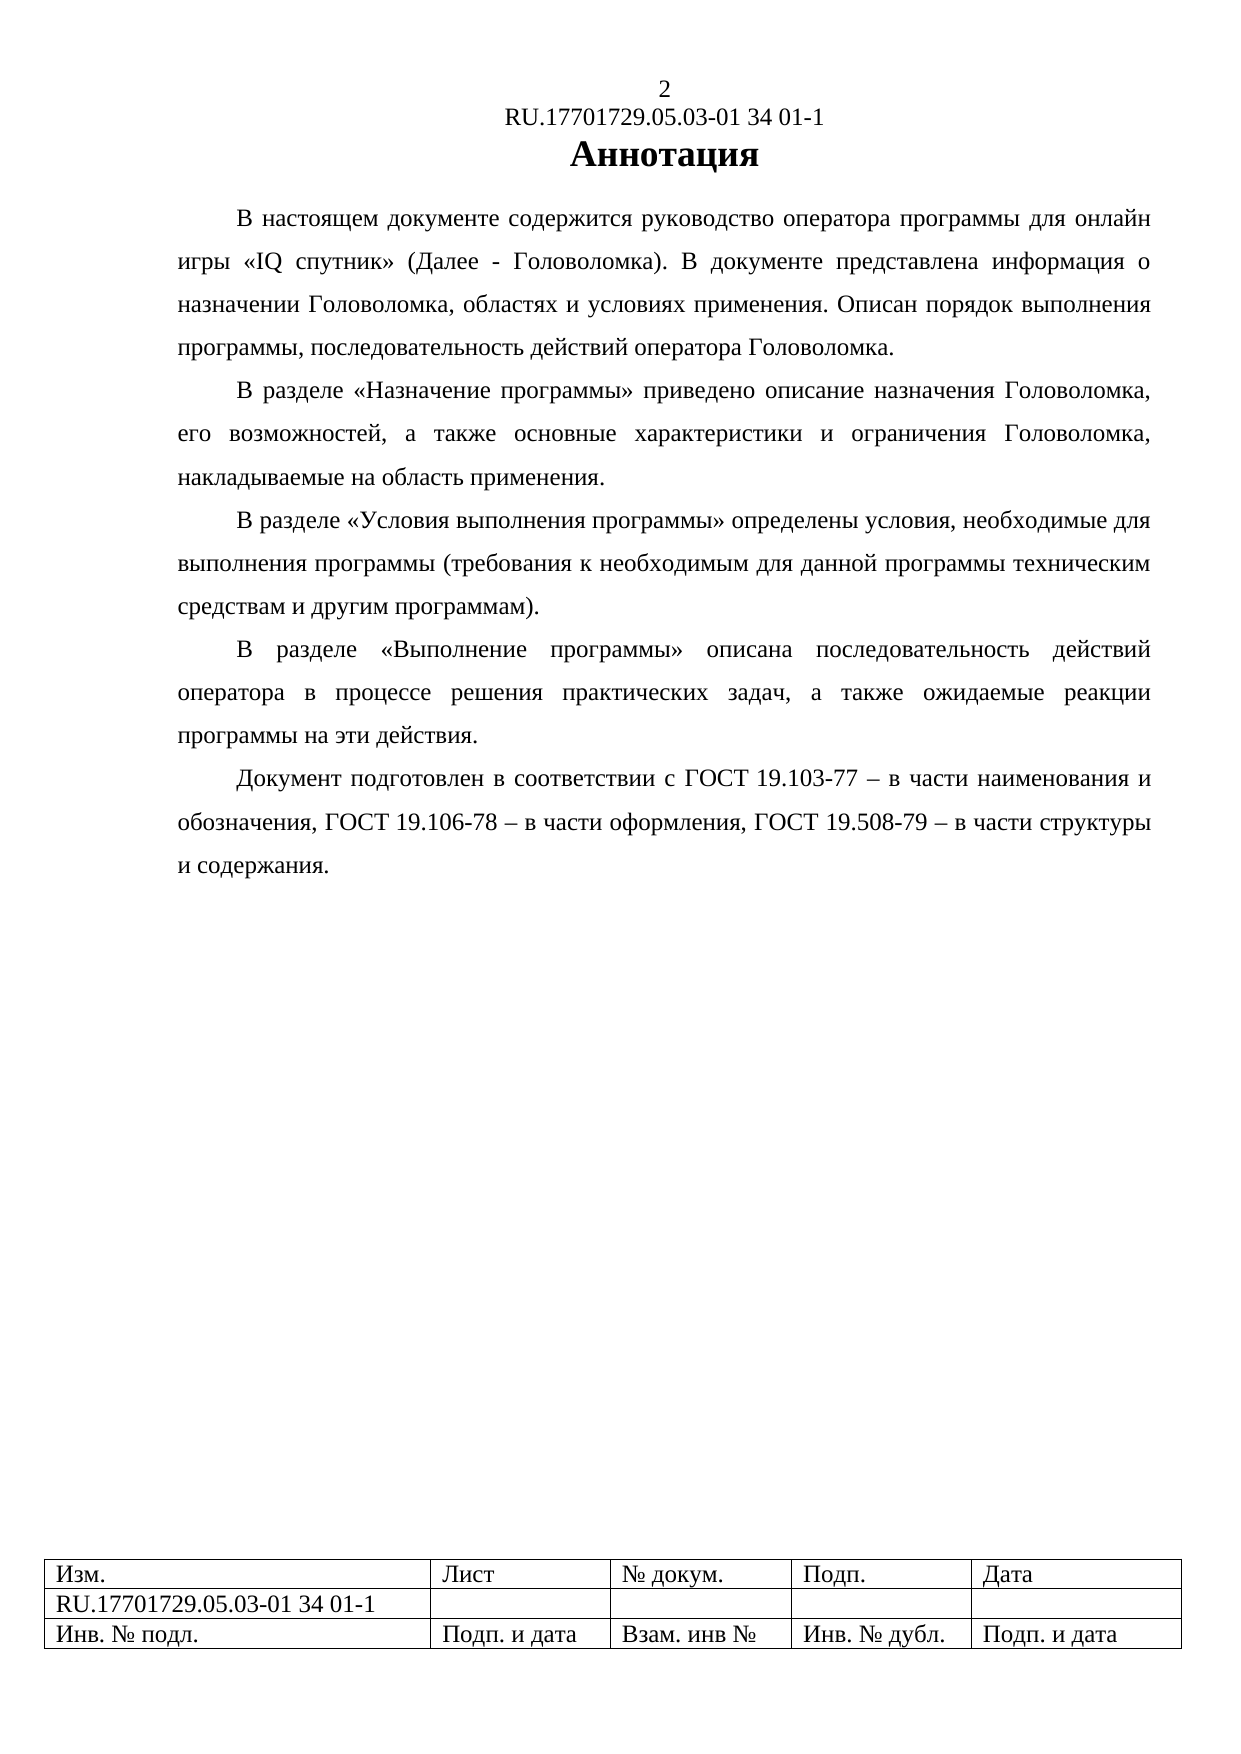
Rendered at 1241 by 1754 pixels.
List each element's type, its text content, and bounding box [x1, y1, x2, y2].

subtitle Аннотация [177, 131, 1152, 174]
text Документ подготовлен в соответствии с ГОСТ 19.103-77 – в части наименования и обозначения, ГОСТ 19.106-78 – в части оформления, ГОСТ 19.508-79 – в части структуры и содержания. [177, 763, 1152, 878]
text В разделе «Выполнение программы» описана последовательность действий оператора в процессе решения практических задач, а также ожидаемые реакции программы на эти действия. [177, 634, 1152, 749]
text В разделе «Условия выполнения программы» определены условия, необходимые для выполнения программы (требования к необходимым для данной программы техническим средствам и другим программам). [177, 505, 1152, 620]
text В разделе «Назначение программы» приведено описание назначения Головоломка, его возможностей, а также основные характеристики и ограничения Головоломка, накладываемые на область применения. [177, 375, 1152, 490]
text В настоящем документе содержится руководство оператора программы для онлайн игры «IQ спутник» (Далее - Головоломка). В документе представлена информация о назначении Головоломка, областях и условиях применения. Описан порядок выполнения программы, последовательность действий оператора Головоломка. [177, 203, 1152, 361]
